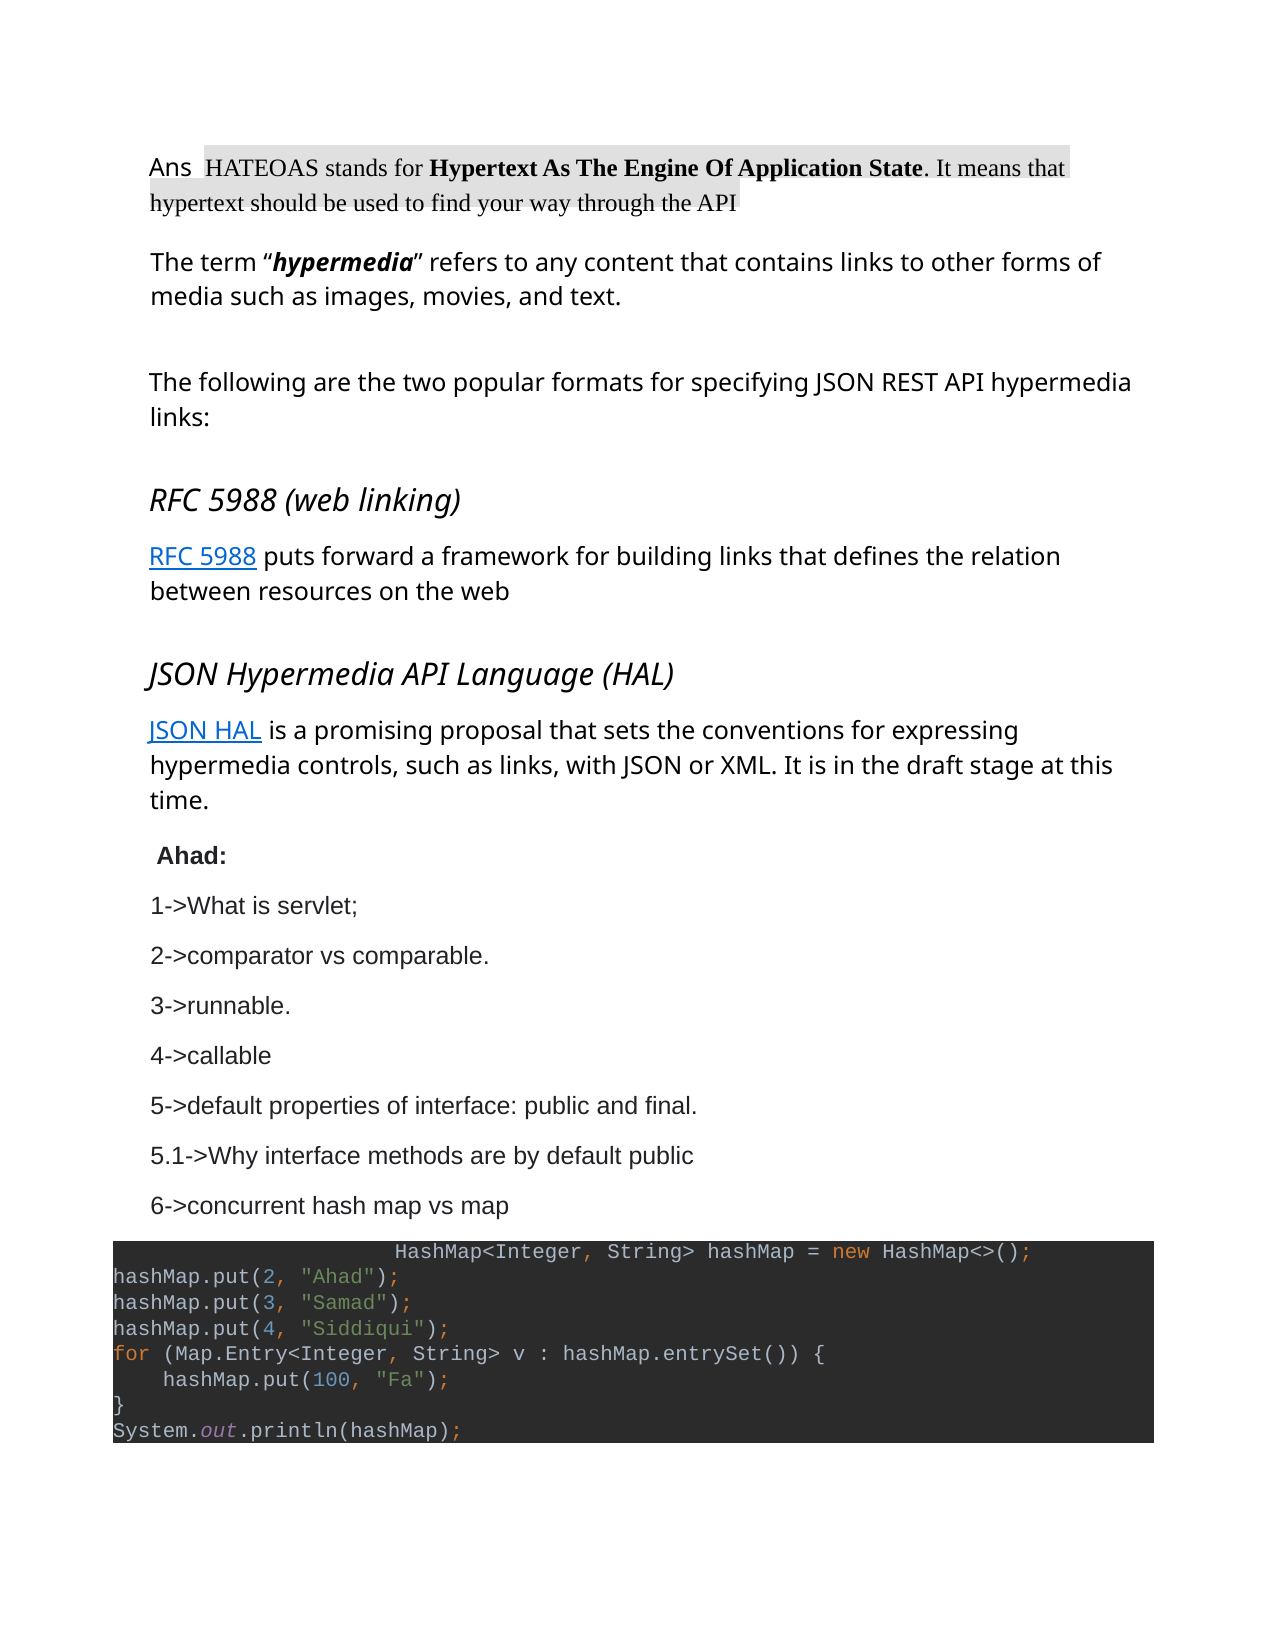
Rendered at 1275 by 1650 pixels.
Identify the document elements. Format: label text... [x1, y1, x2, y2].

text 3->runnable. [150, 991, 1154, 1020]
text 4->callable [150, 1041, 1154, 1070]
text HashMap<Integer, String> hashMap = new HashMap<>(); hashMap.put(2, "Ahad"); hashMap.put(3, "Samad"); hashMap.put(4, "Siddiqui"); for (Map.Entry<Integer, String> v : hashMap.entrySet()) { hashMap.put(100, "Fa"); } System.out.println(hashMap); [113, 1241, 1154, 1443]
text Ans HATEOAS stands for Hypertext As The Engine Of Application State. It means that hypertext should be used to find your way through the API [148, 150, 1126, 216]
subtitle JSON Hypermedia API Language (HAL) [148, 652, 1154, 694]
text 1->What is servlet; [150, 891, 1154, 920]
text RFC 5988 puts forward a framework for building links that defines the relation between resources on the web [148, 539, 1141, 608]
text Ahad: [150, 841, 1154, 870]
text The following are the two popular formats for specifying JSON REST API hypermedia links: [148, 365, 1141, 434]
text JSON HAL is a promising proposal that sets the conventions for expressing hypermedia controls, such as links, with JSON or XML. It is in the draft stage at this time. [148, 712, 1141, 817]
text 2->comparator vs comparable. [150, 941, 1154, 970]
text The term “hypermedia” refers to any content that contains links to other forms of media such as images, movies, and text. [150, 245, 1126, 312]
subtitle RFC 5988 (web linking) [148, 478, 1154, 521]
text 5.1->Why interface methods are by default public [150, 1141, 1154, 1170]
text 5->default properties of interface: public and final. [150, 1091, 1154, 1120]
text 6->concurrent hash map vs map [150, 1191, 1154, 1220]
